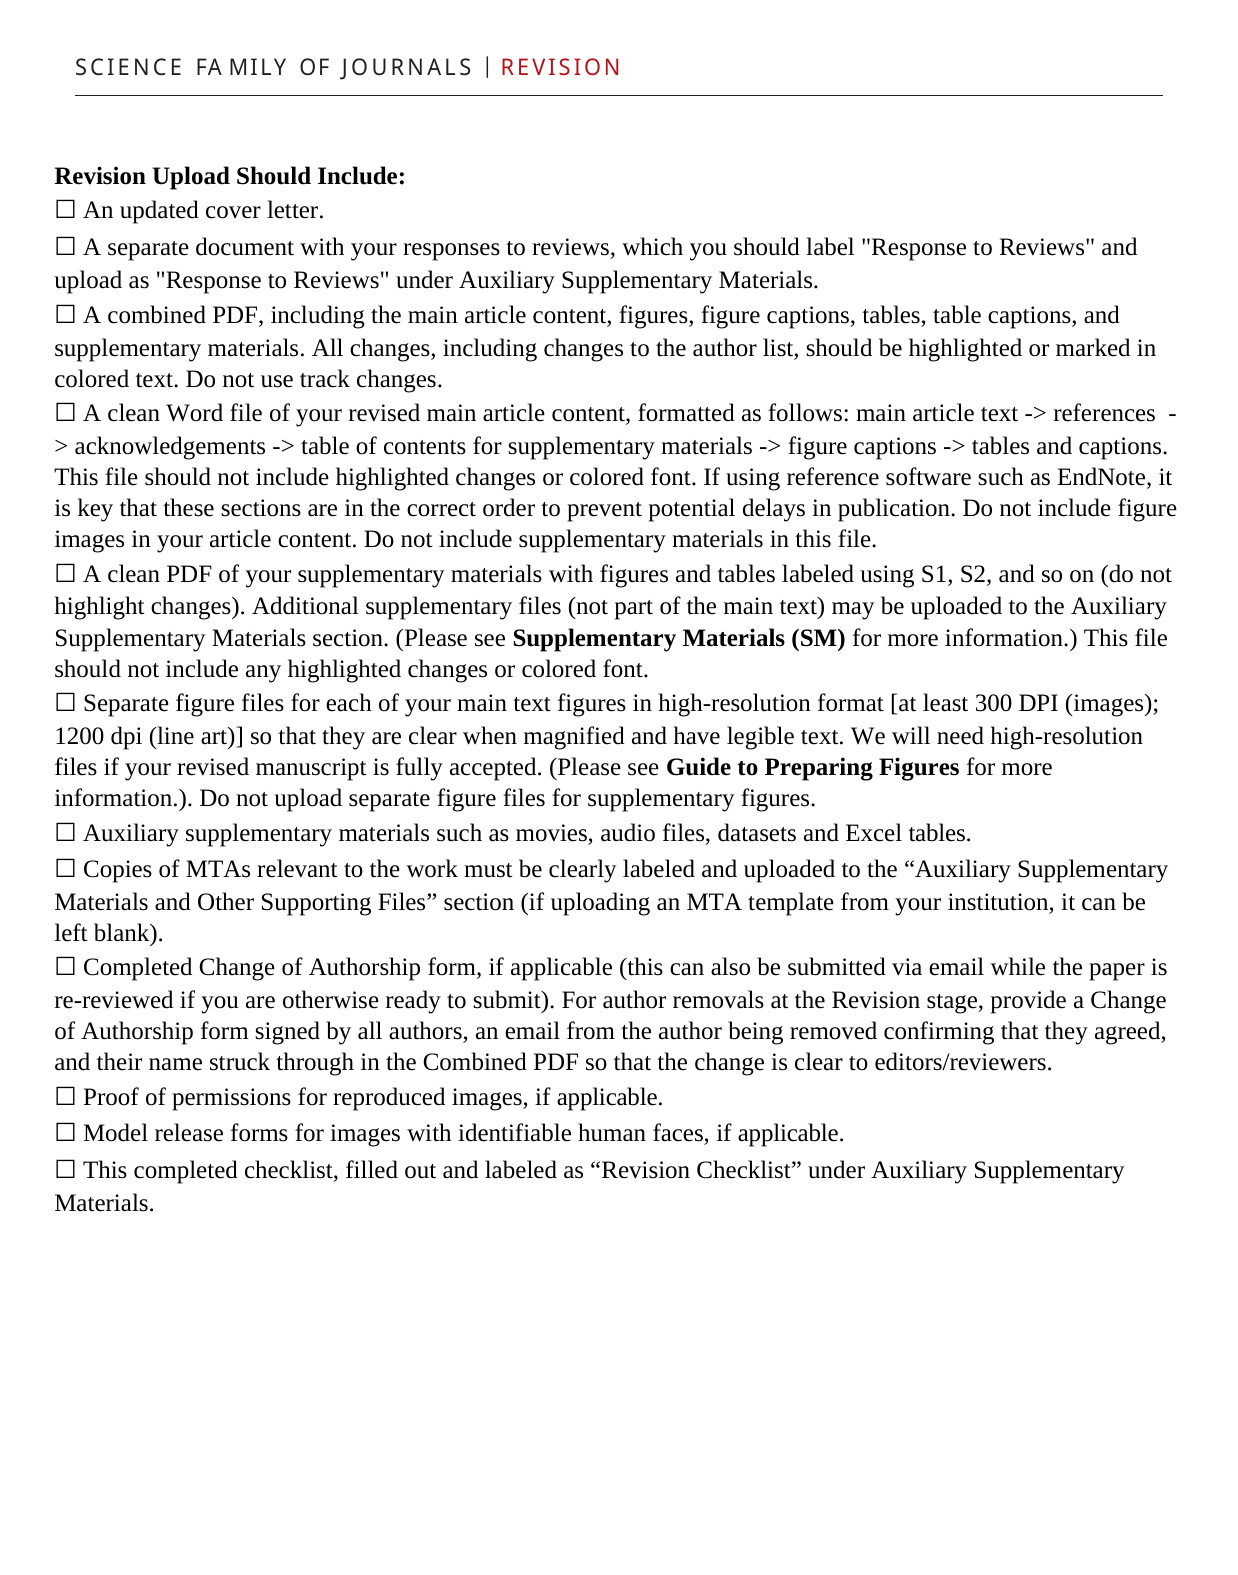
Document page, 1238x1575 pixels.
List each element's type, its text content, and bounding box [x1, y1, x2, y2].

text This completed checklist, filled out and labeled as “Revision Checklist” under Auxiliary Supplementary Materials. [54, 1152, 1179, 1217]
text Auxiliary supplementary materials such as movies, audio files, datasets and Excel tables. Copies of MTAs relevant to the work must be clearly labeled and uploaded to the “Auxiliary Supplementary Materials and Other Supporting Files” section (if uploading an MTA template from your institution, it can be left blank). Completed Change of Authorship form, if applicable (this can also be submitted via email while the paper is re-reviewed if you are otherwise ready to submit). For author removals at the Revision stage, provide a Change of Authorship form signed by all authors, an email from the author being removed confirming that they agreed, and their name struck through in the Combined PDF so that the change is clear to editors/reviewers. Proof of permissions for reproduced images, if applicable. Model release forms for images with identifiable human faces, if applicable. [54, 814, 1179, 1149]
text A clean PDF of your supplementary materials with figures and tables labeled using S1, S2, and so on (do not highlight changes). Additional supplementary files (not part of the main text) may be uploaded to the Auxiliary Supplementary Materials section. (Please see Supplementary Materials (SM) for more information.) This file should not include any highlighted changes or colored font. Separate figure files for each of your main text figures in high-resolution format [at least 300 DPI (images); 1200 dpi (line art)] so that they are clear when magnified and have legible text. We will need high-resolution files if your revised manuscript is fully accepted. (Please see Guide to Preparing Figures for more information.). Do not upload separate figure files for supplementary figures. [54, 555, 1179, 812]
text An updated cover letter. [54, 192, 1179, 226]
text A clean Word file of your revised main article content, formatted as follows: main article text -> references -> acknowledgements -> table of contents for supplementary materials -> figure captions -> tables and captions. This file should not include highlighted changes or colored font. If using reference software such as EndNote, it is key that these sections are in the correct order to prevent potential delays in publication. Do not include figure images in your article content. Do not include supplementary materials in this file. [54, 395, 1179, 553]
text A separate document with your responses to reviews, which you should label "Response to Reviews" and upload as "Response to Reviews" under Auxiliary Supplementary Materials. [54, 229, 1179, 294]
text A combined PDF, including the main article content, figures, figure captions, tables, table captions, and supplementary materials. All changes, including changes to the author list, should be highlighted or marked in colored text. Do not use track changes. [54, 296, 1179, 392]
text Revision Upload Should Include: [54, 161, 1179, 190]
